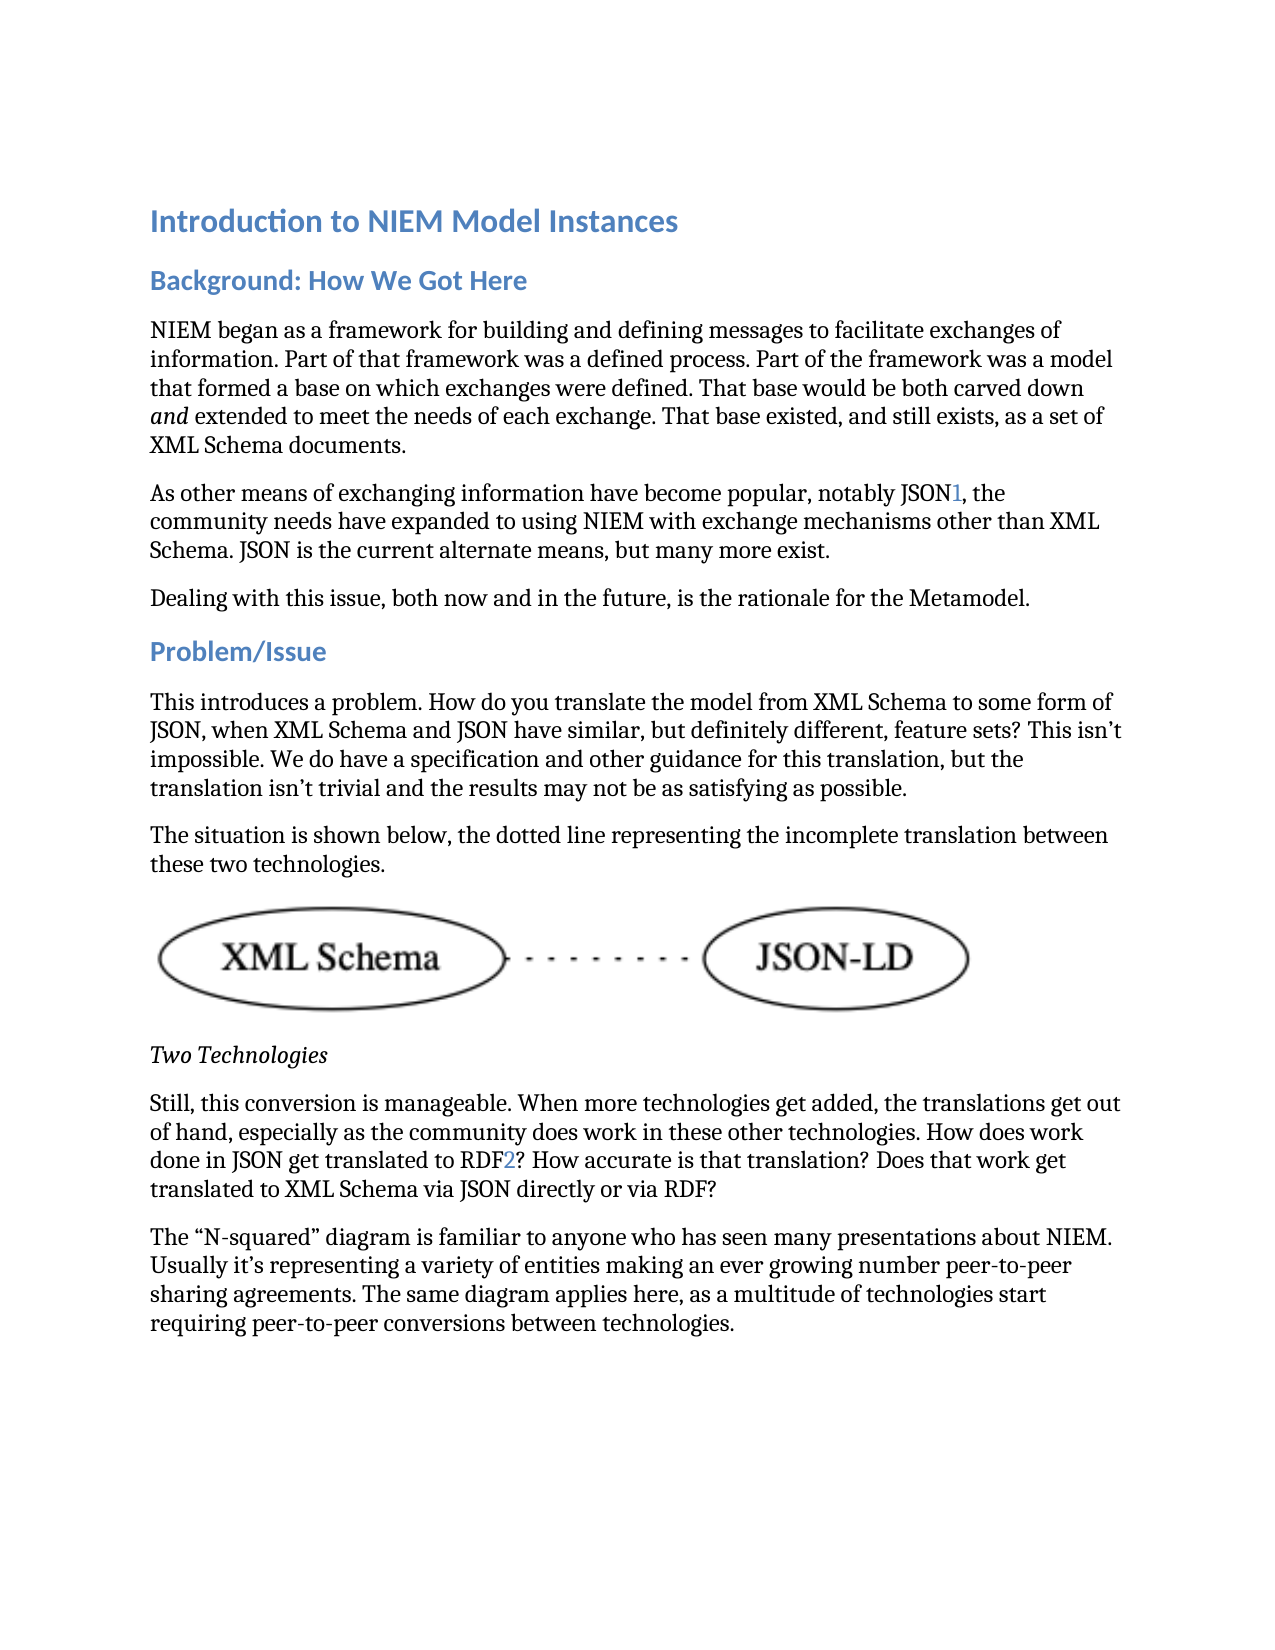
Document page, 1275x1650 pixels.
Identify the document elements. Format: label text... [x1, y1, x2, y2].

subtitle Background: How We Got Here [150, 262, 1125, 297]
subtitle Introduction to NIEM Model Instances [150, 200, 1125, 241]
subtitle Problem/Issue [150, 633, 1125, 669]
picture [150, 897, 980, 1021]
text The “N-squared” diagram is familiar to anyone who has seen many presentations about NIEM. Usually it’s representing a variety of entities making an ever growing number peer-to-peer sharing agreements. The same diagram applies here, as a multitude of technologies start requiring peer-to-peer conversions between technologies. [150, 1222, 1125, 1337]
text As other means of exchanging information have become popular, notably JSON1, the community needs have expanded to using NIEM with exchange mechanisms other than XML Schema. JSON is the current alternate means, but many more exist. [150, 478, 1125, 565]
text This introduces a problem. How do you translate the model from XML Schema to some form of JSON, when XML Schema and JSON have similar, but definitely different, feature sets? This isn’t impossible. We do have a specification and other guidance for this translation, but the translation isn’t trivial and the results may not be as satisfying as possible. [150, 687, 1125, 802]
text The situation is shown below, the dotted line representing the incomplete translation between these two technologies. [150, 821, 1125, 879]
text Still, this conversion is manageable. When more technologies get added, the translations get out of hand, especially as the community does work in these other technologies. How does work done in JSON get translated to RDF2? How accurate is that translation? Does that work get translated to XML Schema via JSON directly or via RDF? [150, 1089, 1125, 1204]
text NIEM began as a framework for building and defining messages to facilitate exchanges of information. Part of that framework was a defined process. Part of the framework was a model that formed a base on which exchanges were defined. That base would be both carved down and extended to meet the needs of each exchange. That base existed, and still exists, as a set of XML Schema documents. [150, 316, 1125, 460]
text Two Technologies [150, 1041, 1125, 1070]
text Dealing with this issue, both now and in the future, is the rationale for the Metamodel. [150, 583, 1125, 612]
